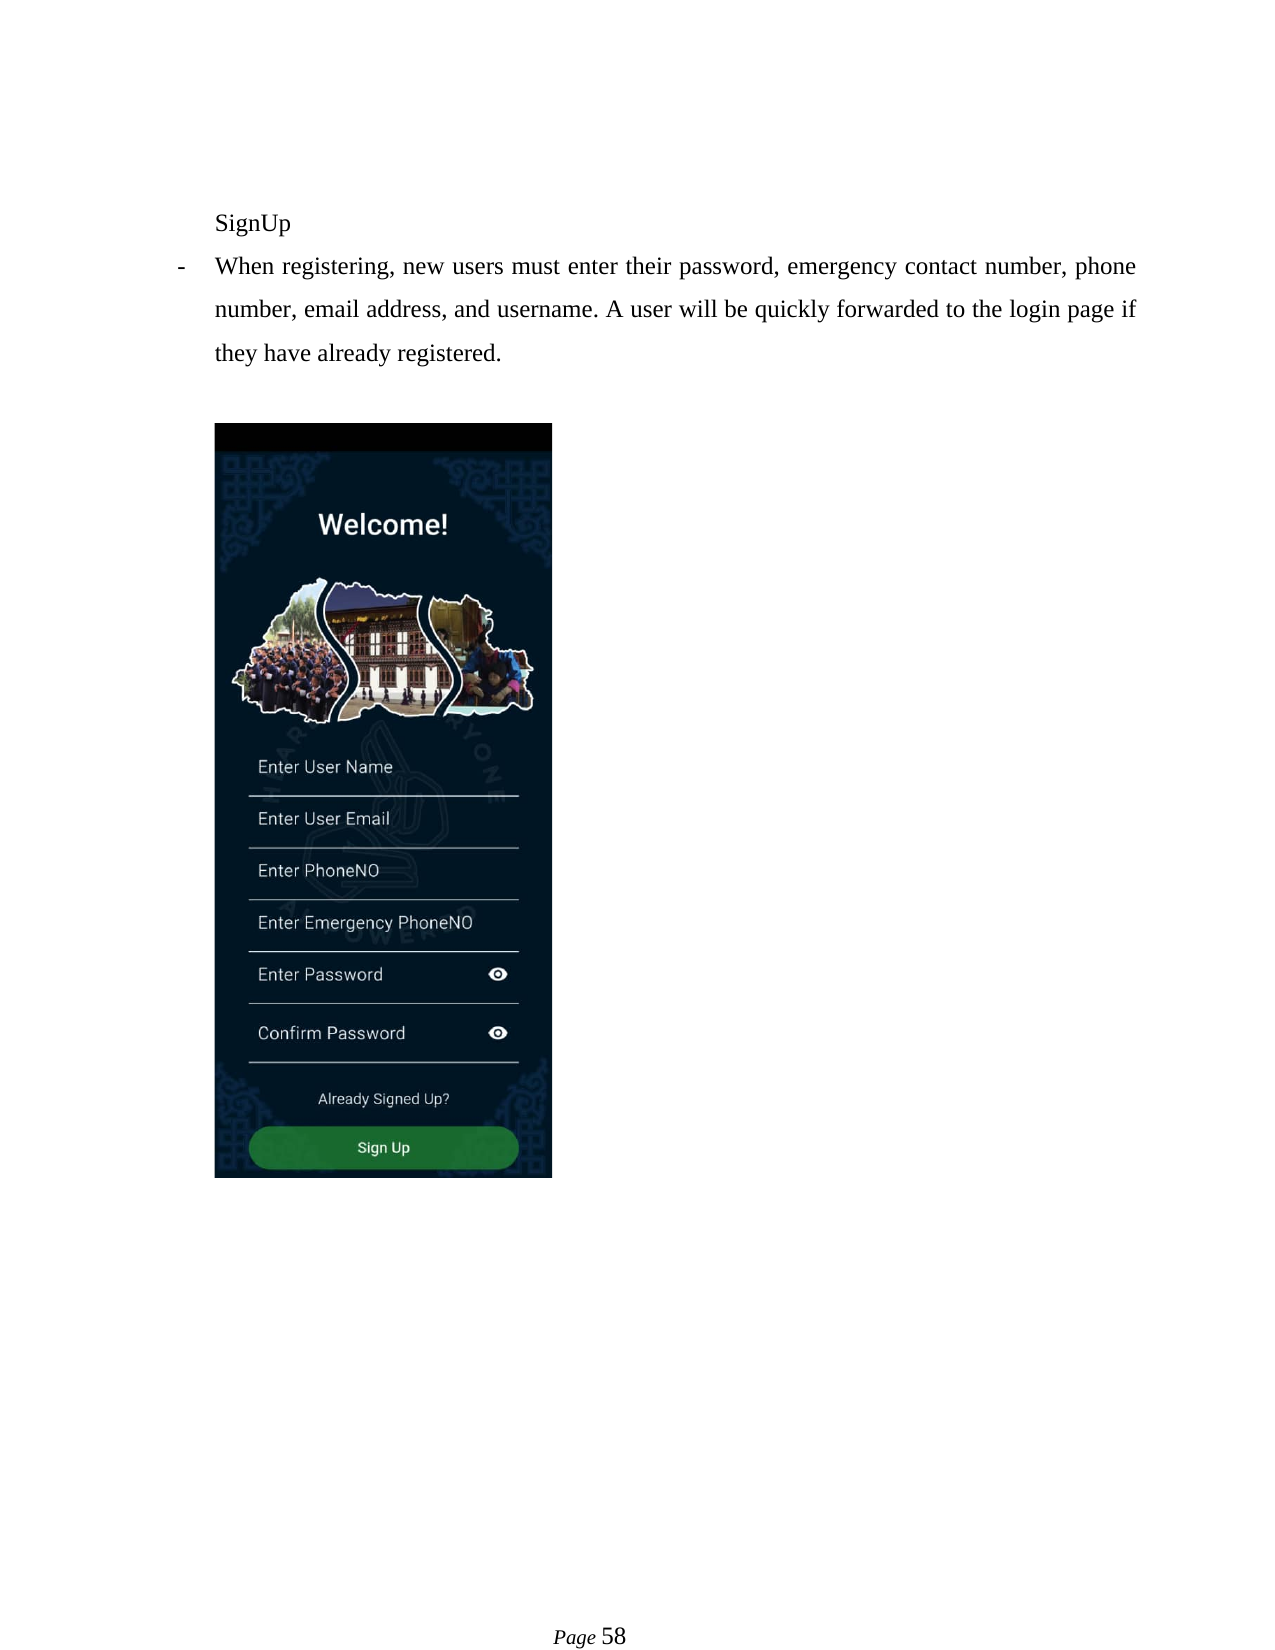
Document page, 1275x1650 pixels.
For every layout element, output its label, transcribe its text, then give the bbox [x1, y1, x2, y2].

picture [214, 423, 553, 1178]
list When registering, new users must enter their password, emergency contact number, phone number, email address, and username. A user will be quickly forwarded to the login page if they have already registered. [177, 251, 1137, 366]
text SignUp [139, 208, 1137, 237]
